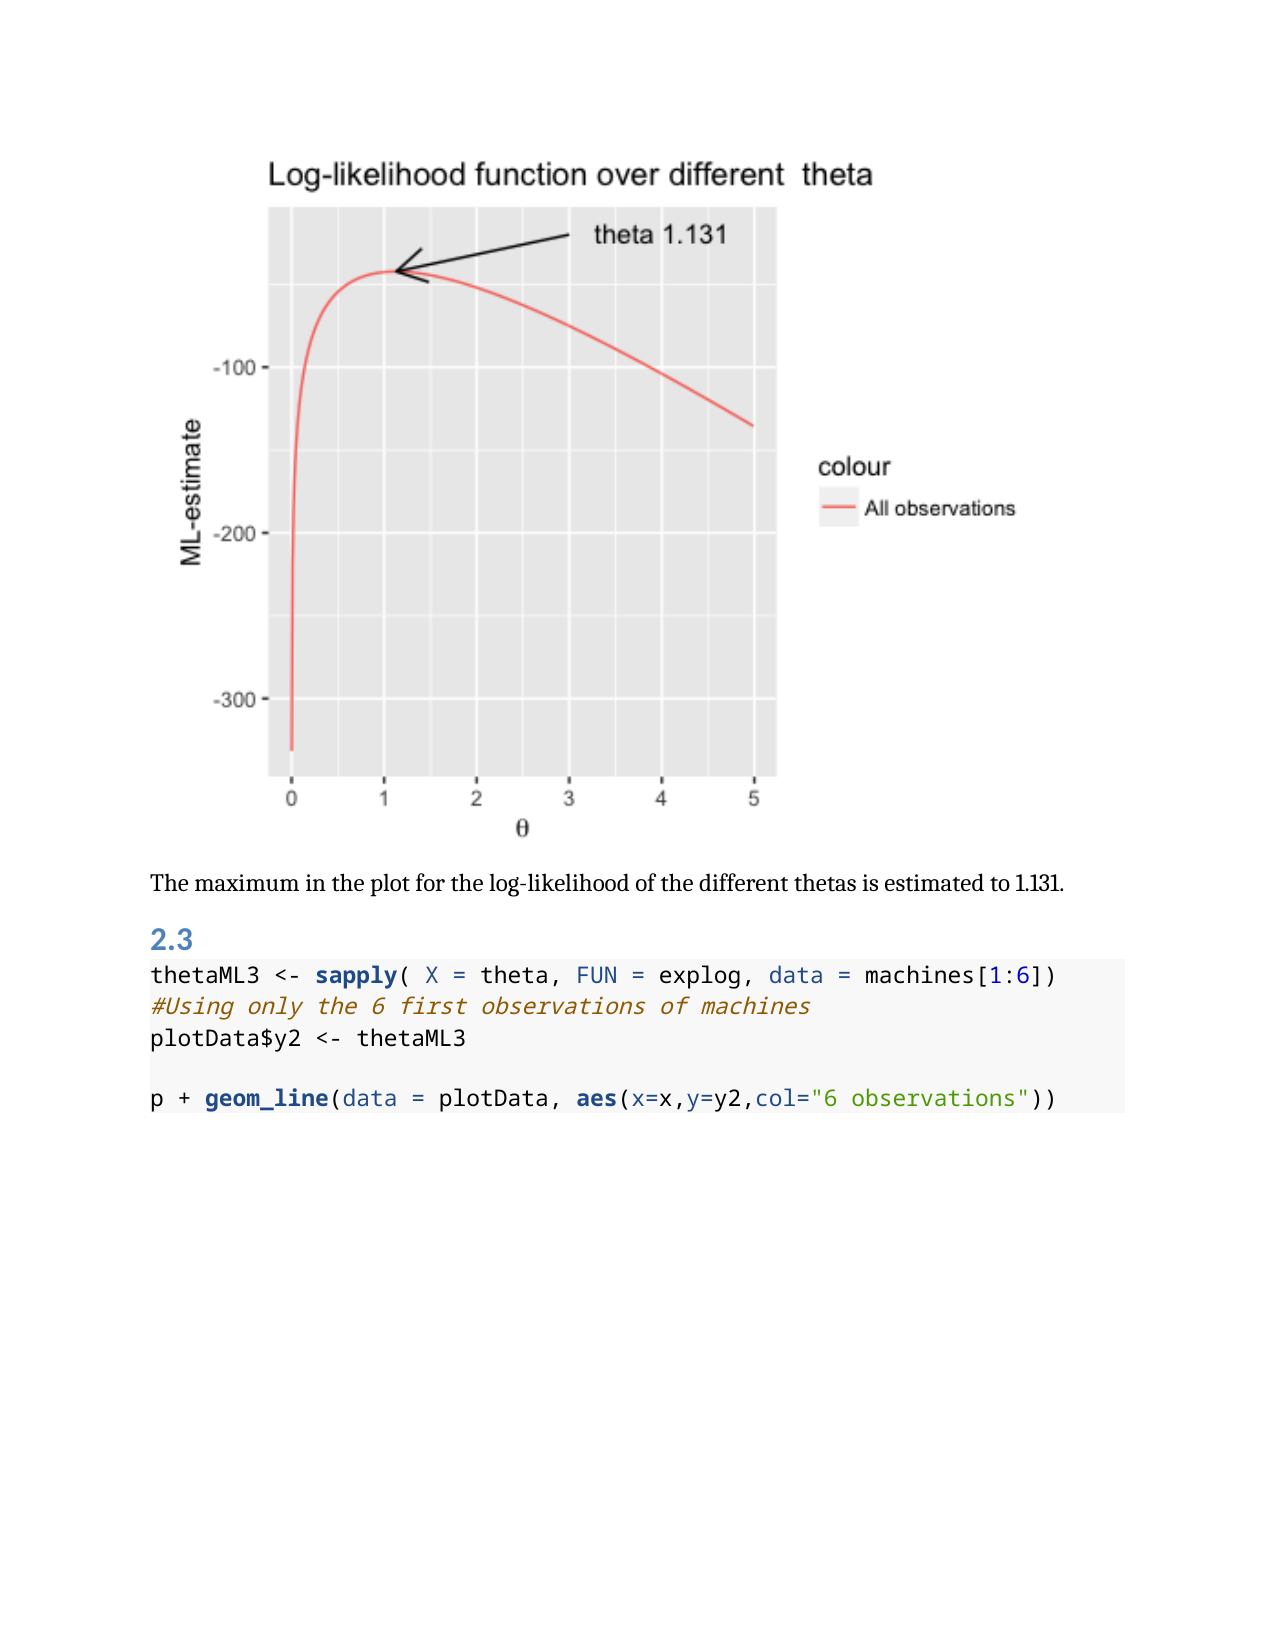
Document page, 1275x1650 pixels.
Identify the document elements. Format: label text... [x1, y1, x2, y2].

text The maximum in the plot for the log-likelihood of the different thetas is estimated to 1.131. [150, 869, 1125, 897]
text thetaML3 <- sapply( X = theta, FUN = explog, data = machines[1:6]) #Using only the 6 first observations of machines plotData$y2 <- thetaML3 p + geom_line(data = plotData, aes(x=x,y=y2,col="6 observations")) [150, 959, 1125, 1113]
picture [168, 150, 1044, 850]
subtitle 2.3 [150, 918, 1125, 959]
